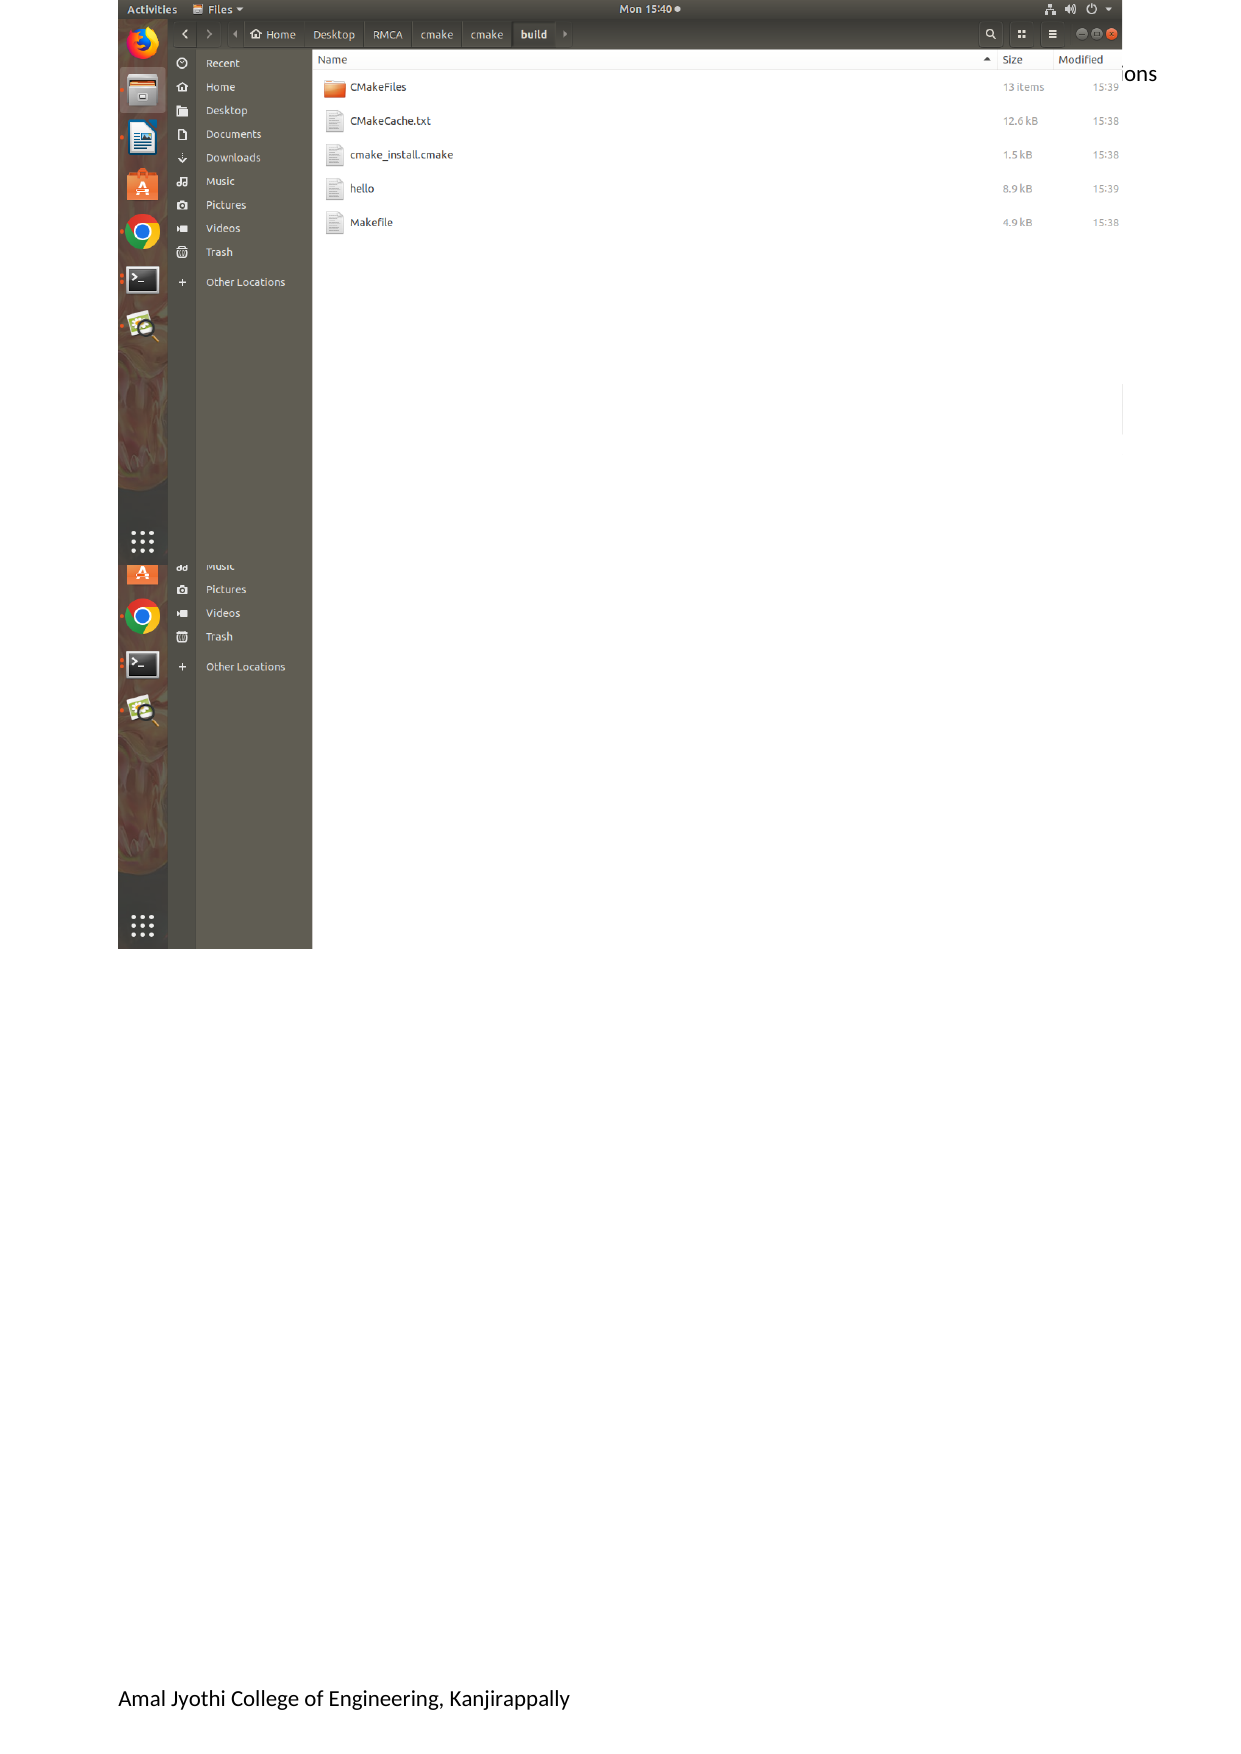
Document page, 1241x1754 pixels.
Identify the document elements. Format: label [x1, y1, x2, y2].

picture [118, 0, 1123, 949]
